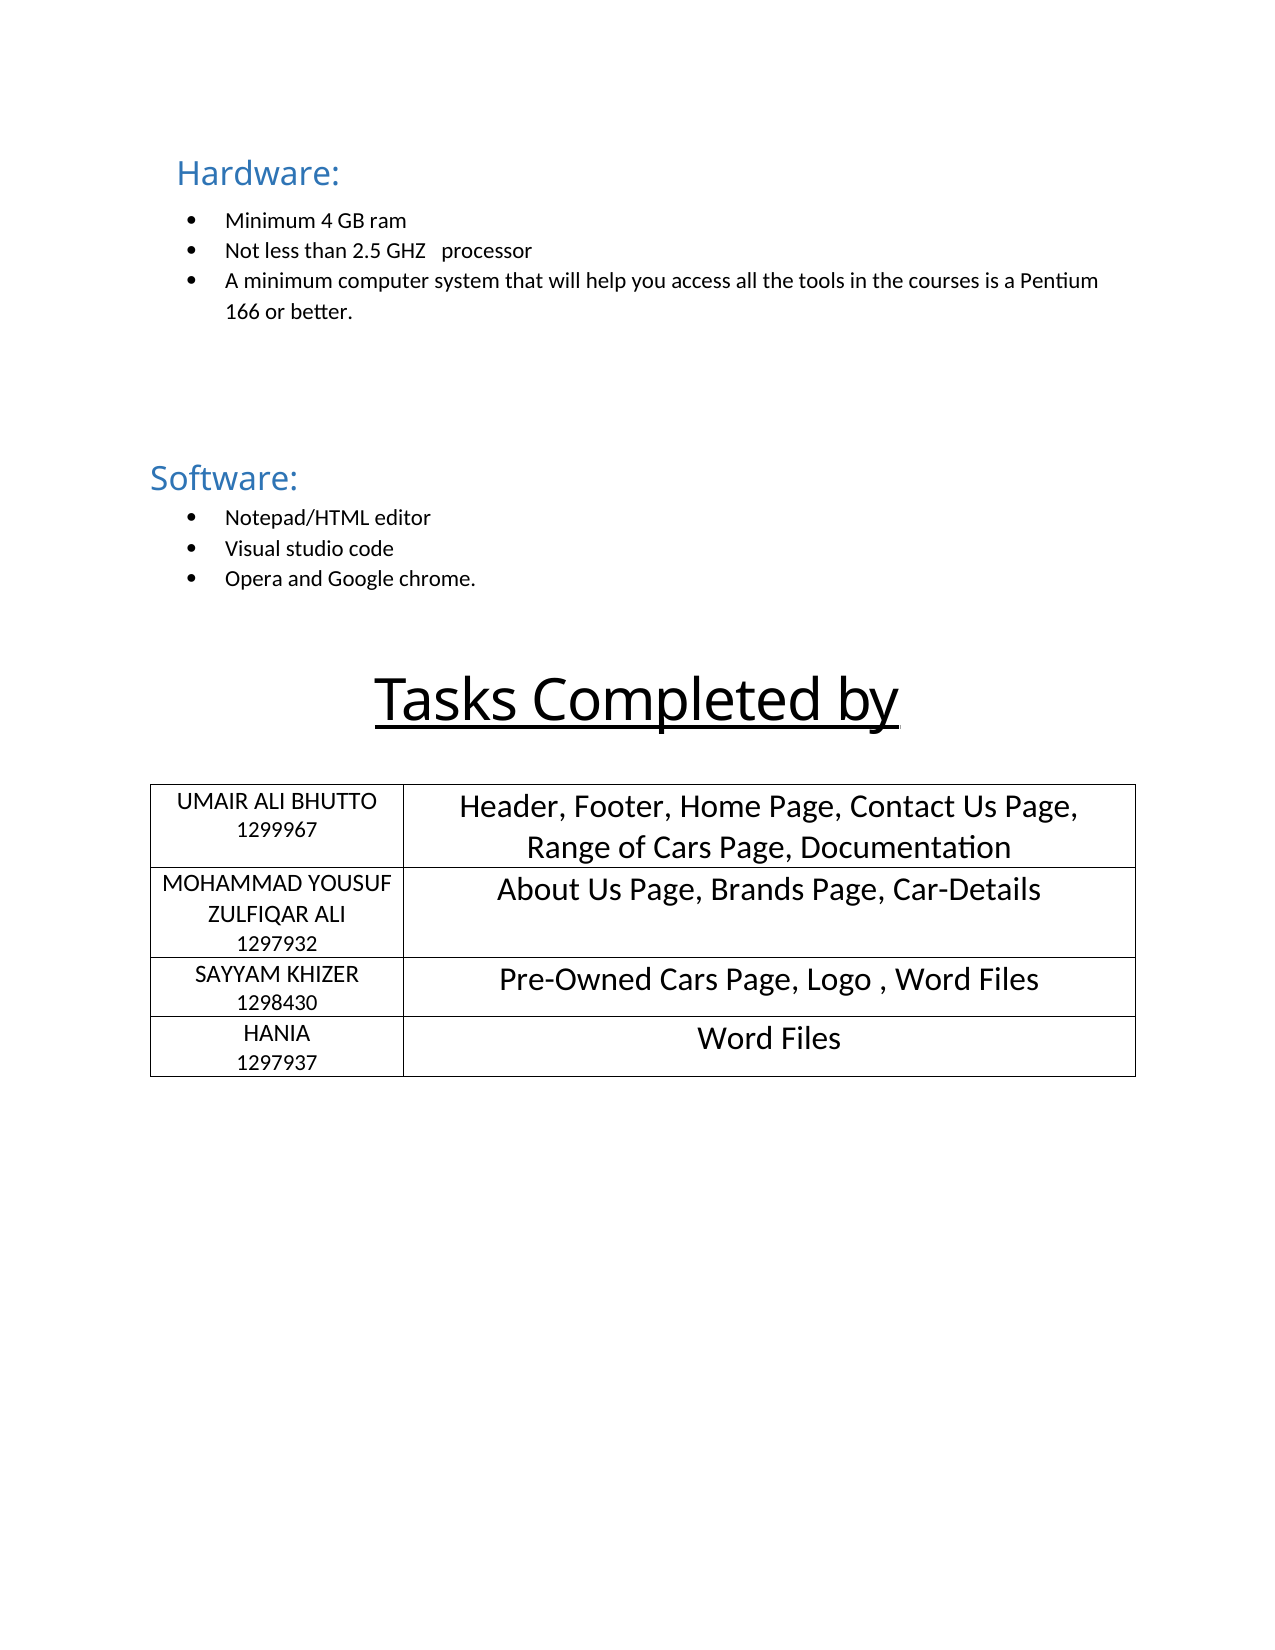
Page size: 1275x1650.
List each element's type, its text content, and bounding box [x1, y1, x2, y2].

list Not less than 2.5 GHZ processor [187, 236, 1125, 264]
list Visual studio code [187, 534, 1125, 562]
table_header UMAIR ALI BHUTTO 1299967 [151, 785, 403, 867]
list Notepad/HTML editor [187, 503, 1125, 532]
table_cell Word Files [404, 1017, 1135, 1076]
title Tasks Completed by [150, 658, 1125, 737]
table_cell About Us Page, Brands Page, Car-Details [404, 868, 1135, 957]
list Minimum 4 GB ram [187, 206, 1125, 234]
table_header Header, Footer, Home Page, Contact Us Page, Range of Cars Page, Documentation [404, 785, 1135, 867]
list Opera and Google chrome. [187, 564, 1125, 592]
list A minimum computer system that will help you access all the tools in the courses is a Pentium 166 or better. [187, 267, 1125, 325]
table_cell SAYYAM KHIZER 1298430 [151, 958, 403, 1016]
subtitle Hardware: [150, 150, 1125, 195]
table_cell Pre-Owned Cars Page, Logo , Word Files [404, 958, 1135, 1016]
table_cell MOHAMMAD YOUSUF ZULFIQAR ALI 1297932 [151, 868, 403, 957]
subtitle Software: [150, 454, 1125, 500]
table_cell HANIA 1297937 [151, 1017, 403, 1076]
